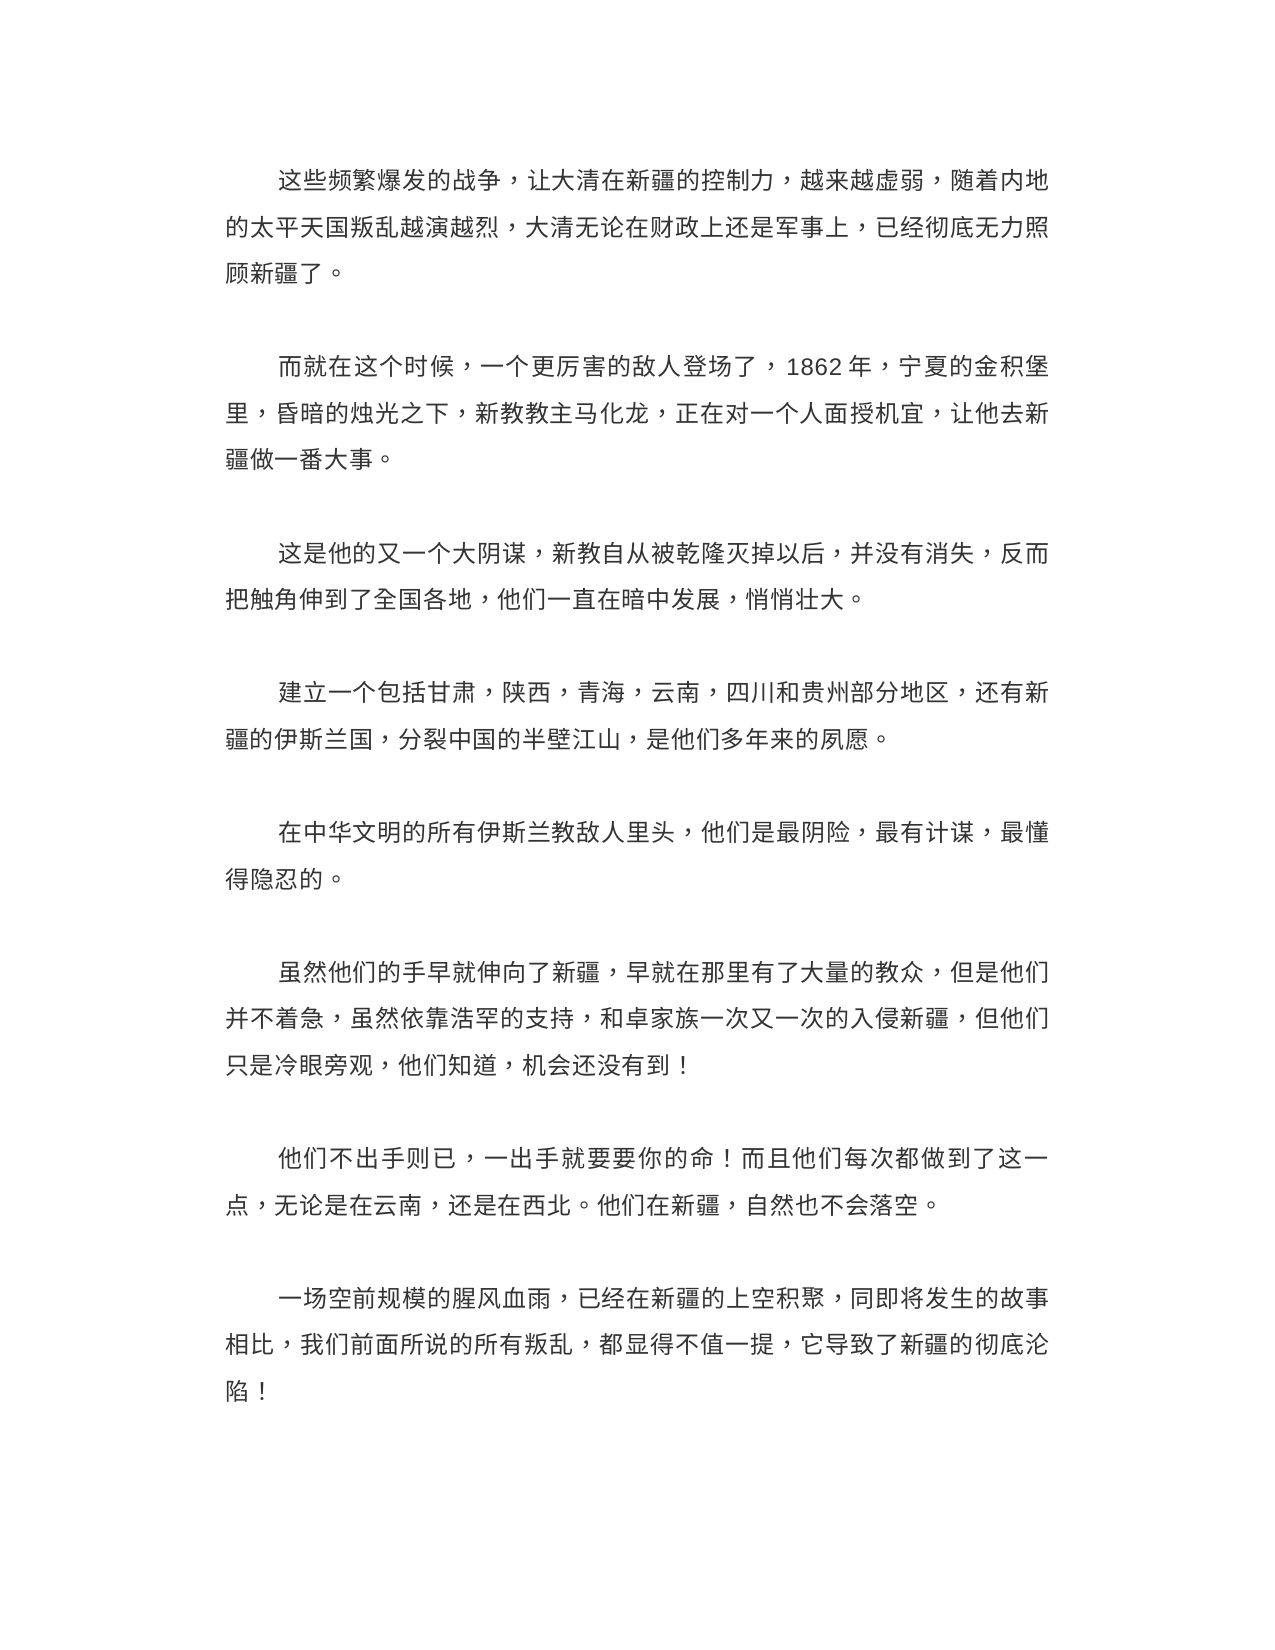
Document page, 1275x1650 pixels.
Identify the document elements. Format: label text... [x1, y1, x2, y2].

text 建立一个包括甘肃，陕西，青海，云南，四川和贵州部分地区，还有新疆的伊斯兰国，分裂中国的半壁江山，是他们多年来的夙愿。 [225, 662, 1050, 755]
text 而就在这个时候，一个更厉害的敌人登场了，1862年，宁夏的金积堡里，昏暗的烛光之下，新教教主马化龙，正在对一个人面授机宜，让他去新疆做一番大事。 [225, 336, 1050, 476]
text 这是他的又一个大阴谋，新教自从被乾隆灭掉以后，并没有消失，反而把触角伸到了全国各地，他们一直在暗中发展，悄悄壮大。 [225, 522, 1050, 615]
text 他们不出手则已，一出手就要要你的命！而且他们每次都做到了这一点，无论是在云南，还是在西北。他们在新疆，自然也不会落空。 [225, 1128, 1050, 1221]
text 一场空前规模的腥风血雨，已经在新疆的上空积聚，同即将发生的故事相比，我们前面所说的所有叛乱，都显得不值一提，它导致了新疆的彻底沦陷！ [225, 1268, 1050, 1407]
text 虽然他们的手早就伸向了新疆，早就在那里有了大量的教众，但是他们并不着急，虽然依靠浩罕的支持，和卓家族一次又一次的入侵新疆，但他们只是冷眼旁观，他们知道，机会还没有到！ [225, 942, 1050, 1081]
text 在中华文明的所有伊斯兰教敌人里头，他们是最阴险，最有计谋，最懂得隐忍的。 [225, 802, 1050, 895]
text 这些频繁爆发的战争，让大清在新疆的控制力，越来越虚弱，随着内地的太平天国叛乱越演越烈，大清无论在财政上还是军事上，已经彻底无力照顾新疆了。 [225, 150, 1050, 289]
